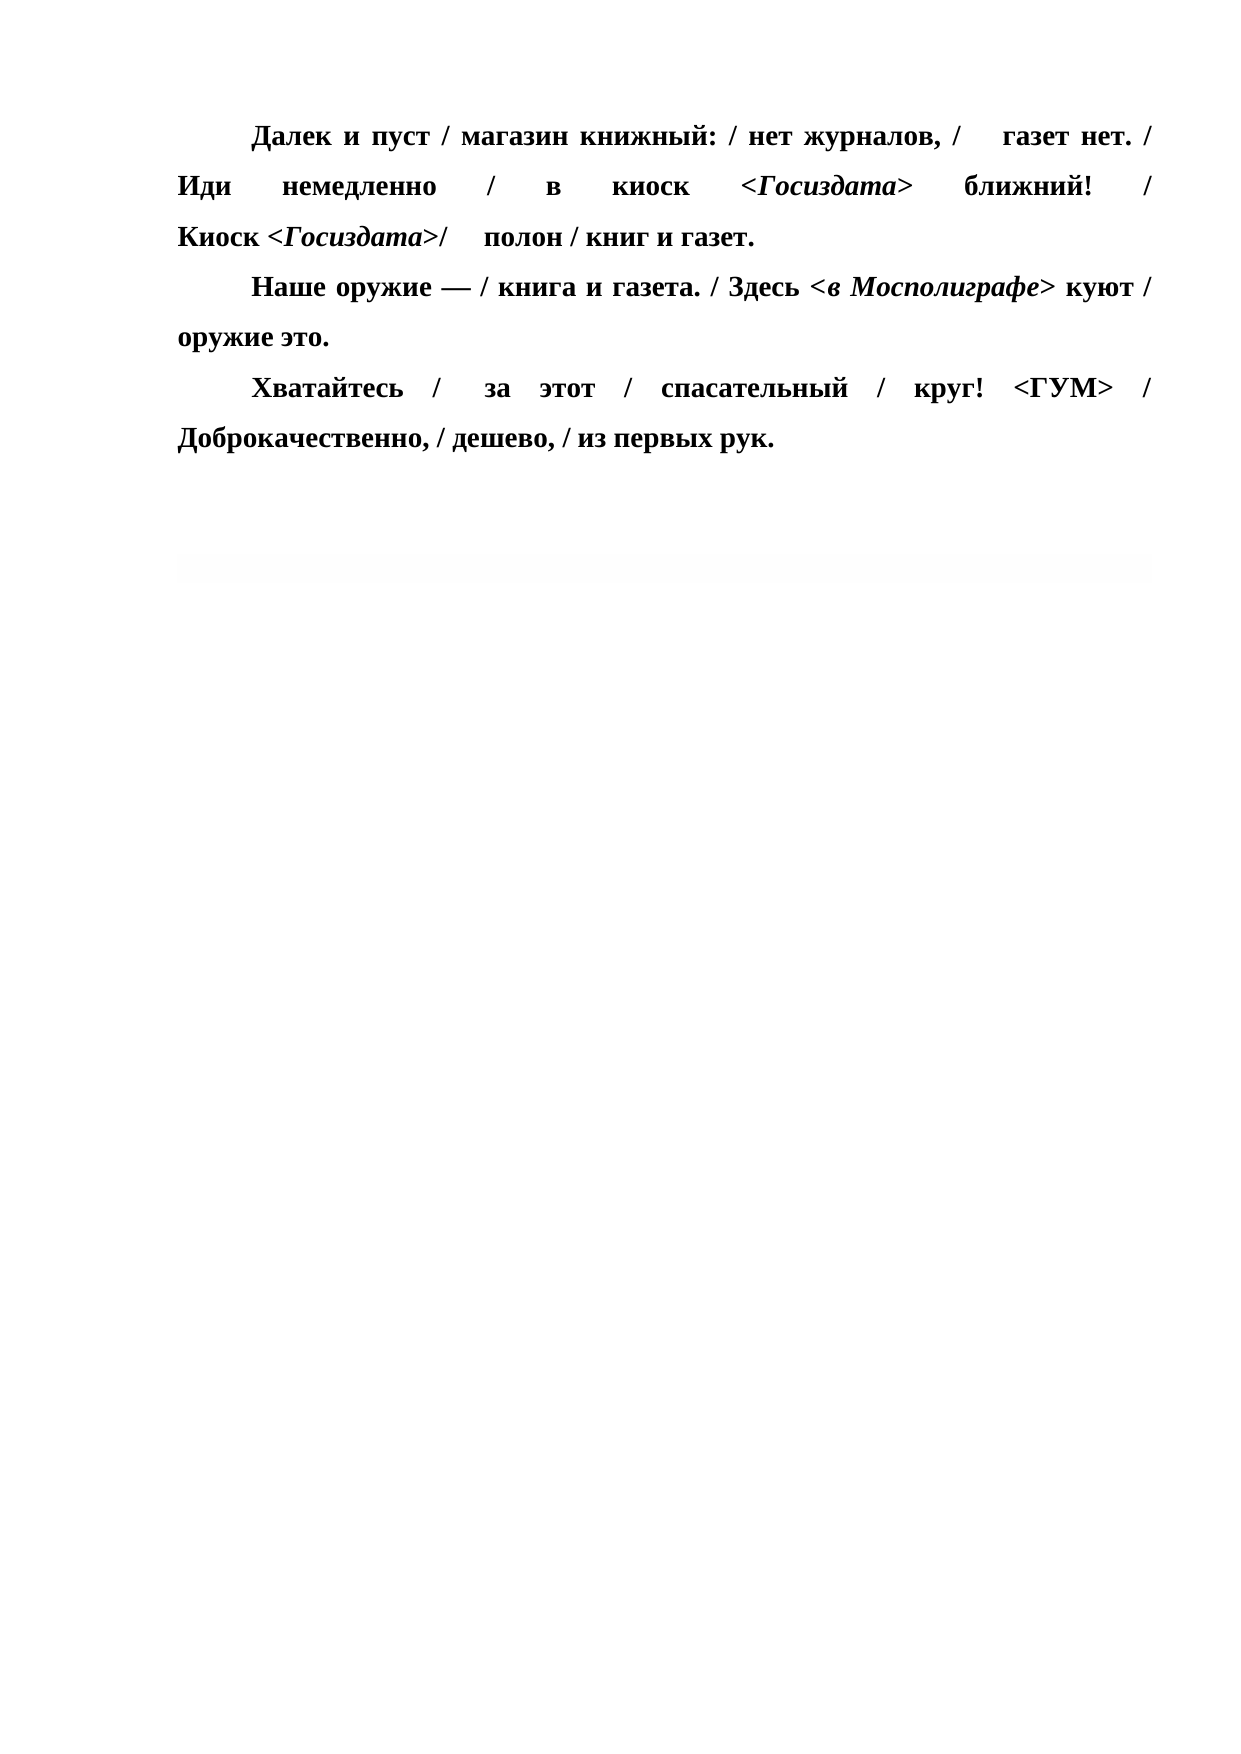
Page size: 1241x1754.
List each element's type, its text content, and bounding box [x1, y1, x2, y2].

text Наше оружие — / книга и газета. / Здесь <в Мосполиграфе> куют / оружие это. [177, 269, 1152, 353]
text Хватайтесь / за этот / спасательный / круг! <ГУМ> / Доброкачественно, / дешево, / из первых рук. [177, 370, 1152, 453]
text Далек и пуст / магазин книжный: / нет журналов, / газет нет. / Иди немедленно / в киоск <Госиздата> ближний! / Киоск <Госиздата>/ полон / книг и газет. [177, 118, 1152, 252]
